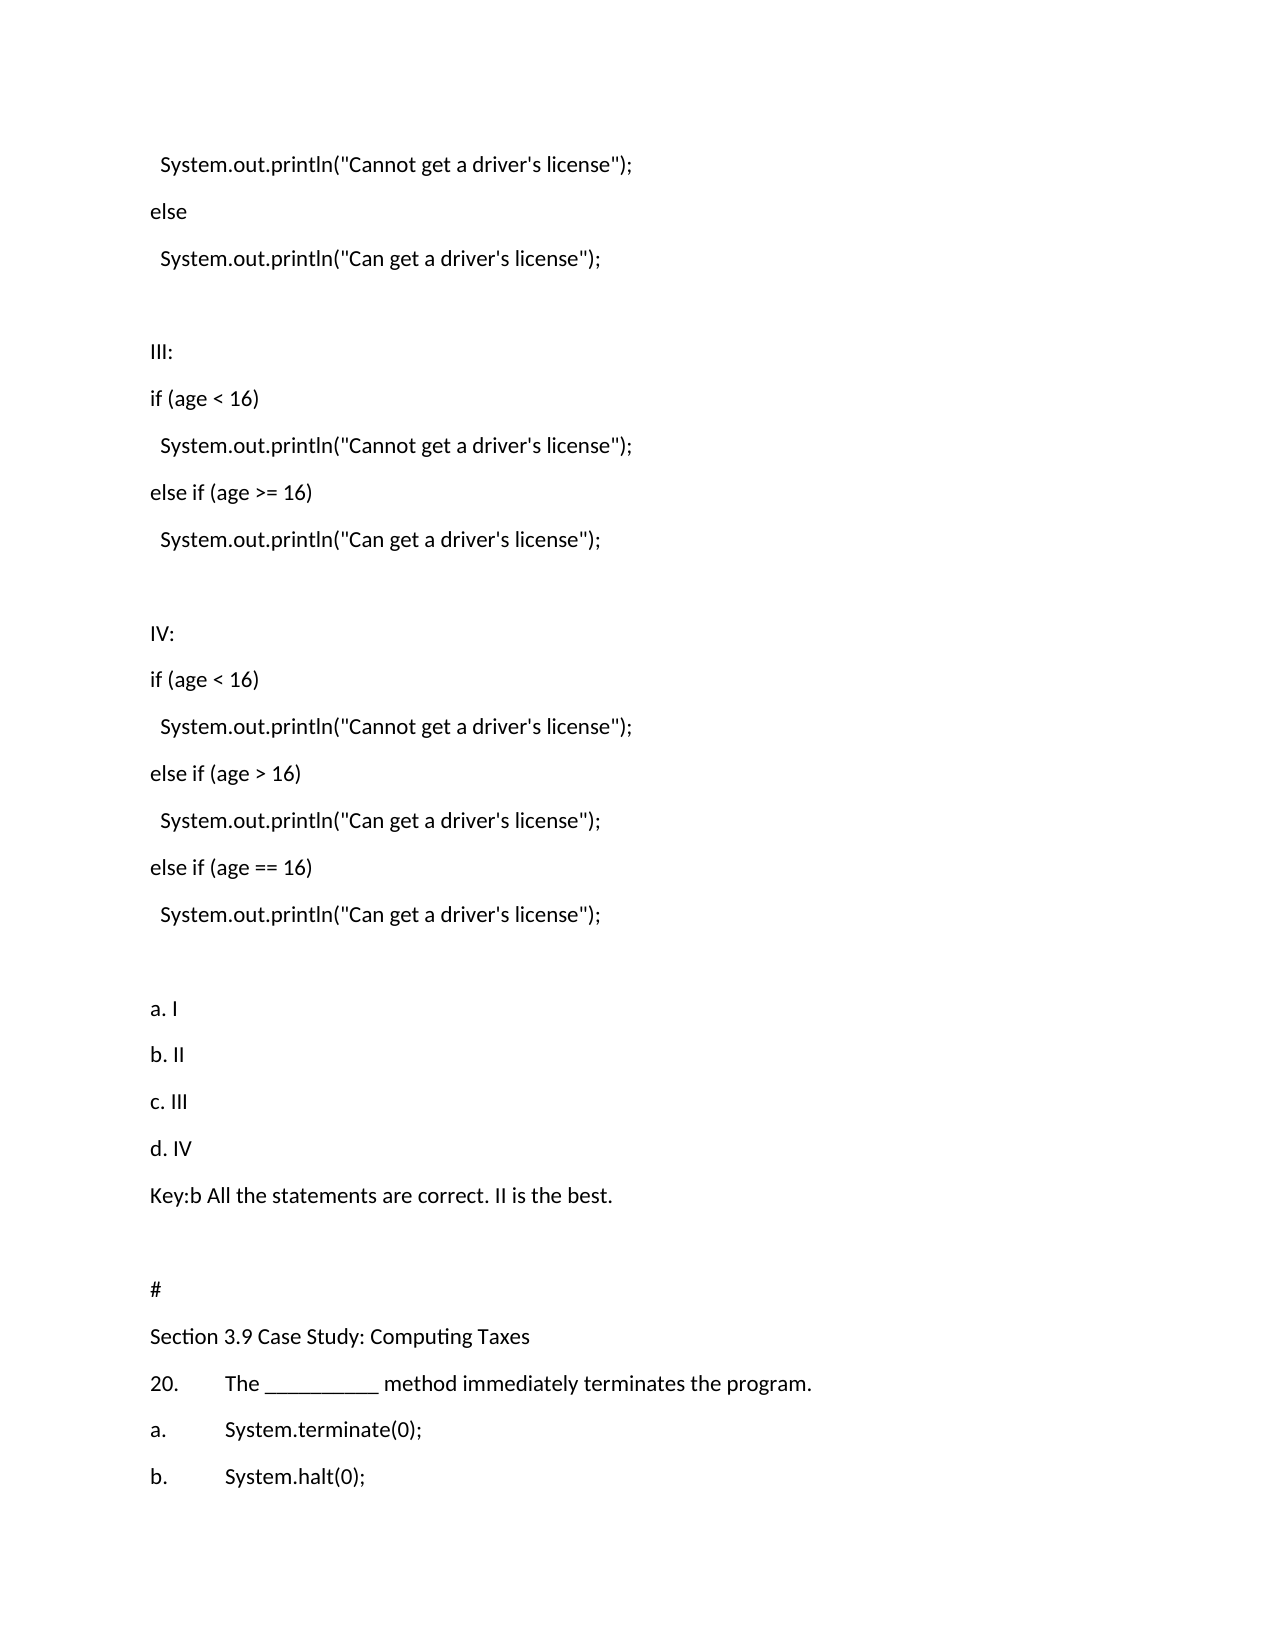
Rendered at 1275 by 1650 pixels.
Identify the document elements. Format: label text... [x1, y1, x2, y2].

text else if (age == 16) [150, 853, 1125, 881]
text d. IV [150, 1134, 1125, 1162]
text else if (age > 16) [150, 759, 1125, 787]
text a. I [150, 994, 1125, 1022]
text b. II [150, 1041, 1125, 1069]
text if (age < 16) [150, 666, 1125, 694]
text 20. The __________ method immediately terminates the program. [150, 1369, 1125, 1397]
text System.out.println("Can get a driver's license"); [150, 900, 1125, 928]
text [150, 150, 1125, 178]
text c. III [150, 1087, 1125, 1116]
text else if (age >= 16) [150, 478, 1125, 506]
text if (age < 16) [150, 384, 1125, 412]
text System.out.println("Can get a driver's license"); [150, 525, 1125, 553]
text System.out.println("Can get a driver's license"); [150, 806, 1125, 834]
text Section 3.9 Case Study: Computing Taxes [150, 1322, 1125, 1350]
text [150, 431, 1125, 459]
text # [150, 1275, 1125, 1303]
text b. System.halt(0); [150, 1462, 1125, 1491]
text a. System.terminate(0); [150, 1416, 1125, 1444]
text III: [150, 337, 1125, 366]
text System.out.println("Cannot get a driver's license"); [150, 712, 1125, 741]
text else [150, 197, 1125, 225]
text IV: [150, 619, 1125, 647]
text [150, 244, 1125, 272]
text Key:b All the statements are correct. II is the best. [150, 1181, 1125, 1209]
